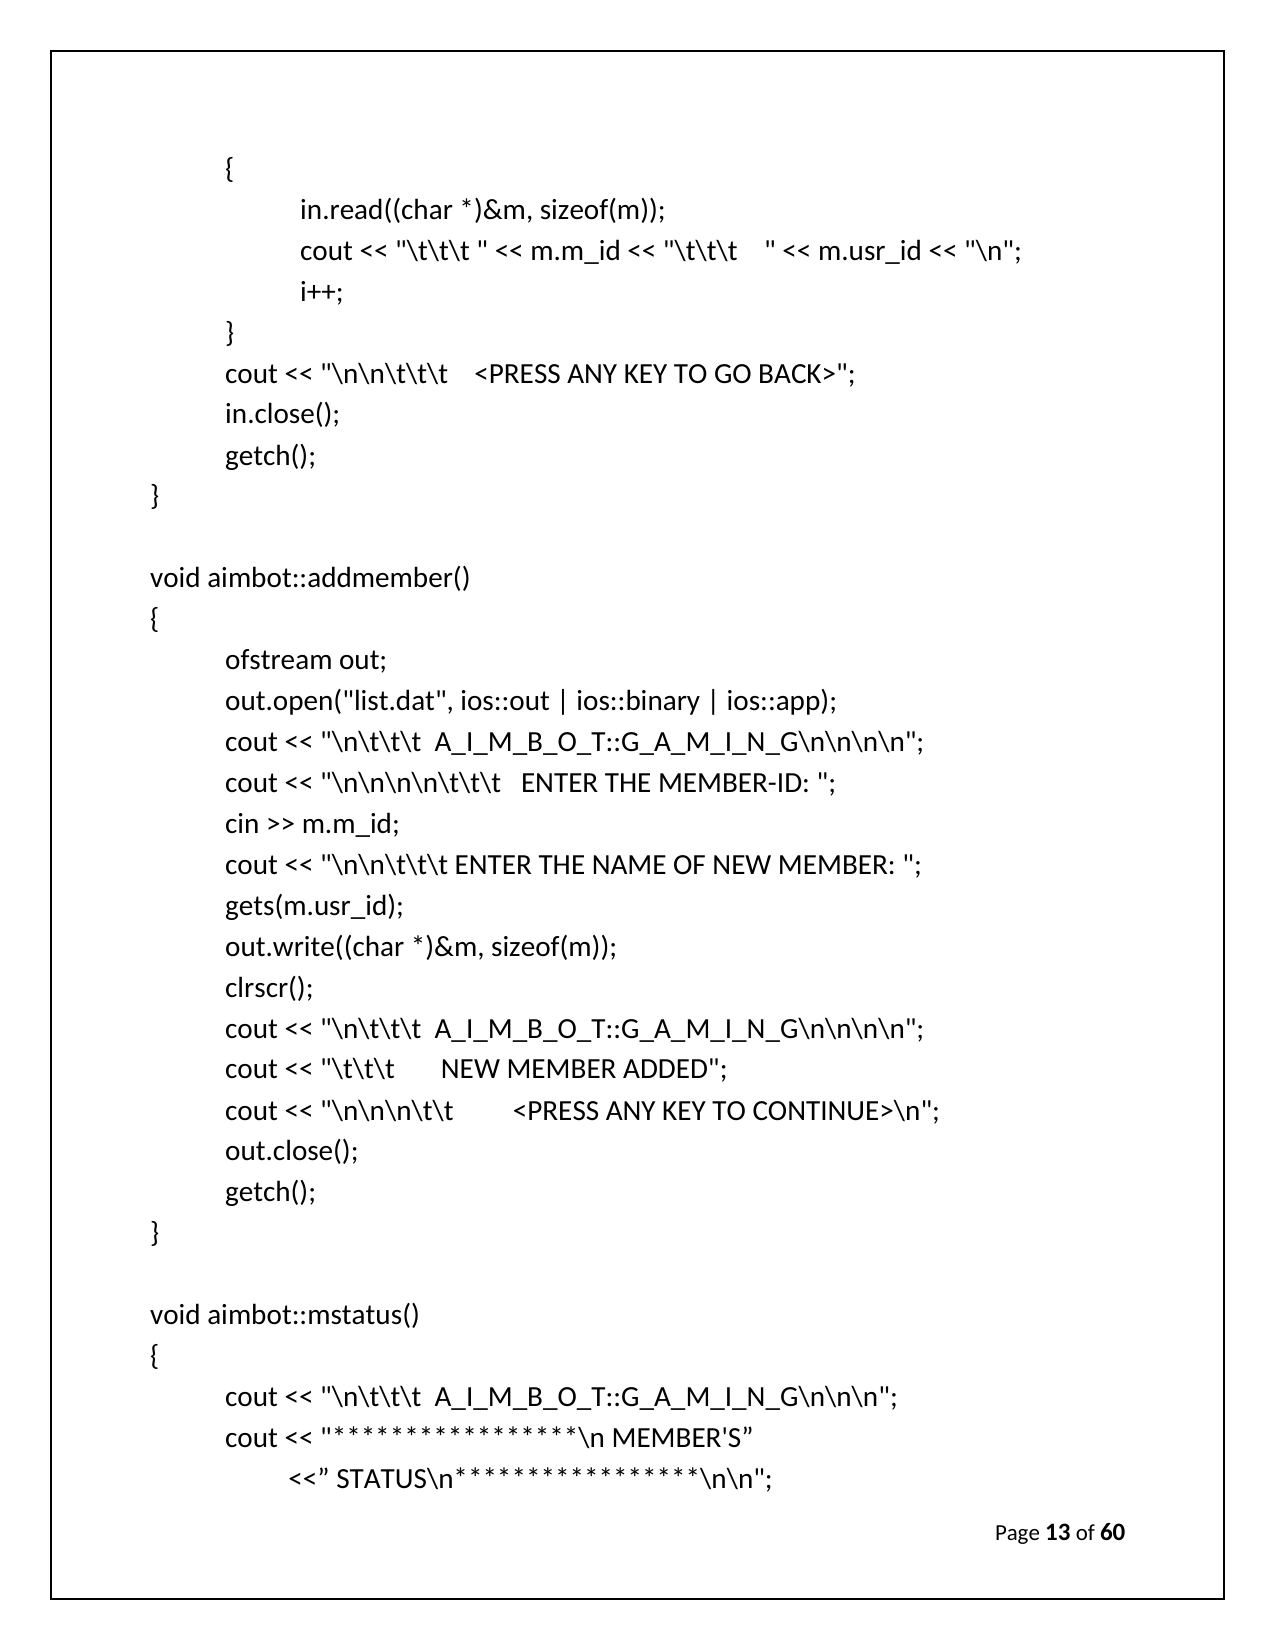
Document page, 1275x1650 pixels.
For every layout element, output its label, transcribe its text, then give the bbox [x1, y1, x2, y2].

text cout << "\t\t\t " << m.m_id << "\t\t\t " << m.usr_id << "\n"; [150, 232, 1125, 267]
text } [150, 1214, 1125, 1250]
text out.write((char *)&m, sizeof(m)); [150, 928, 1125, 963]
text out.open("list.dat", ios::out | ios::binary | ios::app); [150, 682, 1125, 718]
text getch(); [150, 437, 1125, 472]
text clrscr(); [150, 969, 1125, 1004]
text cin >> m.m_id; [150, 805, 1125, 841]
text out.close(); [150, 1132, 1125, 1168]
text getch(); [150, 1173, 1125, 1209]
text cout << "\n\t\t\t A_I_M_B_O_T::G_A_M_I_N_G\n\n\n\n"; [150, 723, 1125, 759]
text in.close(); [150, 396, 1125, 431]
text { [150, 150, 1125, 186]
text cout << "*****************\n MEMBER'S” [150, 1419, 1125, 1455]
text { [150, 1337, 1125, 1373]
text cout << "\n\n\t\t\t ENTER THE NAME OF NEW MEMBER: "; [150, 846, 1125, 882]
text } [150, 314, 1125, 349]
text gets(m.usr_id); [150, 887, 1125, 922]
text void aimbot::addmember() [150, 559, 1125, 595]
text ofstream out; [150, 641, 1125, 677]
text { [150, 600, 1125, 636]
text cout << "\n\n\n\n\t\t\t ENTER THE MEMBER-ID: "; [150, 764, 1125, 800]
text cout << "\t\t\t NEW MEMBER ADDED"; [150, 1051, 1125, 1086]
text in.read((char *)&m, sizeof(m)); [150, 191, 1125, 227]
text cout << "\n\n\n\t\t <PRESS ANY KEY TO CONTINUE>\n"; [150, 1092, 1125, 1127]
text cout << "\n\n\t\t\t <PRESS ANY KEY TO GO BACK>"; [150, 355, 1125, 390]
text } [150, 477, 1125, 513]
text cout << "\n\t\t\t A_I_M_B_O_T::G_A_M_I_N_G\n\n\n\n"; [150, 1010, 1125, 1045]
text <<” STATUS\n*****************\n\n"; [150, 1460, 1125, 1496]
text void aimbot::mstatus() [150, 1296, 1125, 1332]
text i++; [150, 273, 1125, 308]
text cout << "\n\t\t\t A_I_M_B_O_T::G_A_M_I_N_G\n\n\n"; [150, 1378, 1125, 1414]
